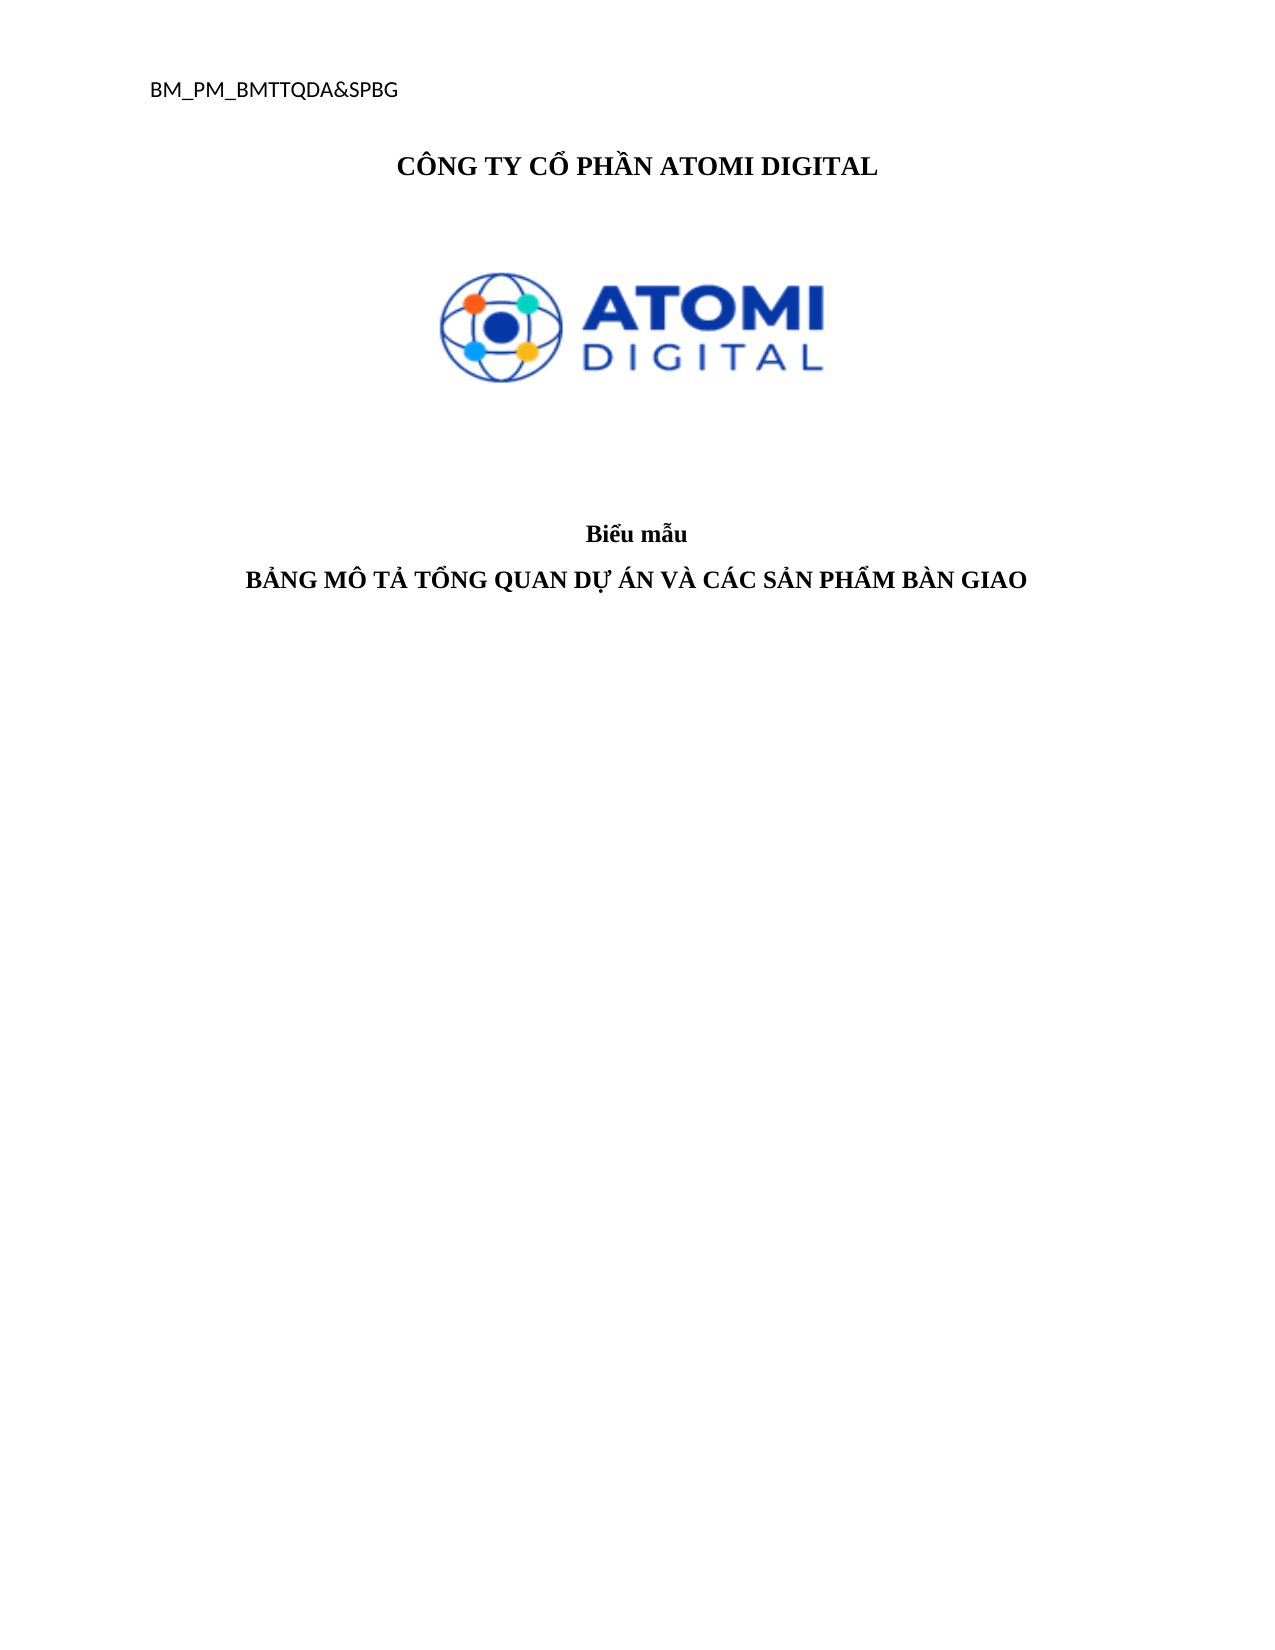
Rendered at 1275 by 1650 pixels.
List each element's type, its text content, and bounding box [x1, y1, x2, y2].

picture [412, 257, 863, 405]
text Biểu mẫu [148, 519, 1125, 548]
text CÔNG TY CỔ PHẦN ATOMI DIGITAL [150, 150, 1125, 181]
text BẢNG MÔ TẢ TỔNG QUAN DỰ ÁN VÀ CÁC SẢN PHẨM BÀN GIAO [148, 565, 1125, 594]
